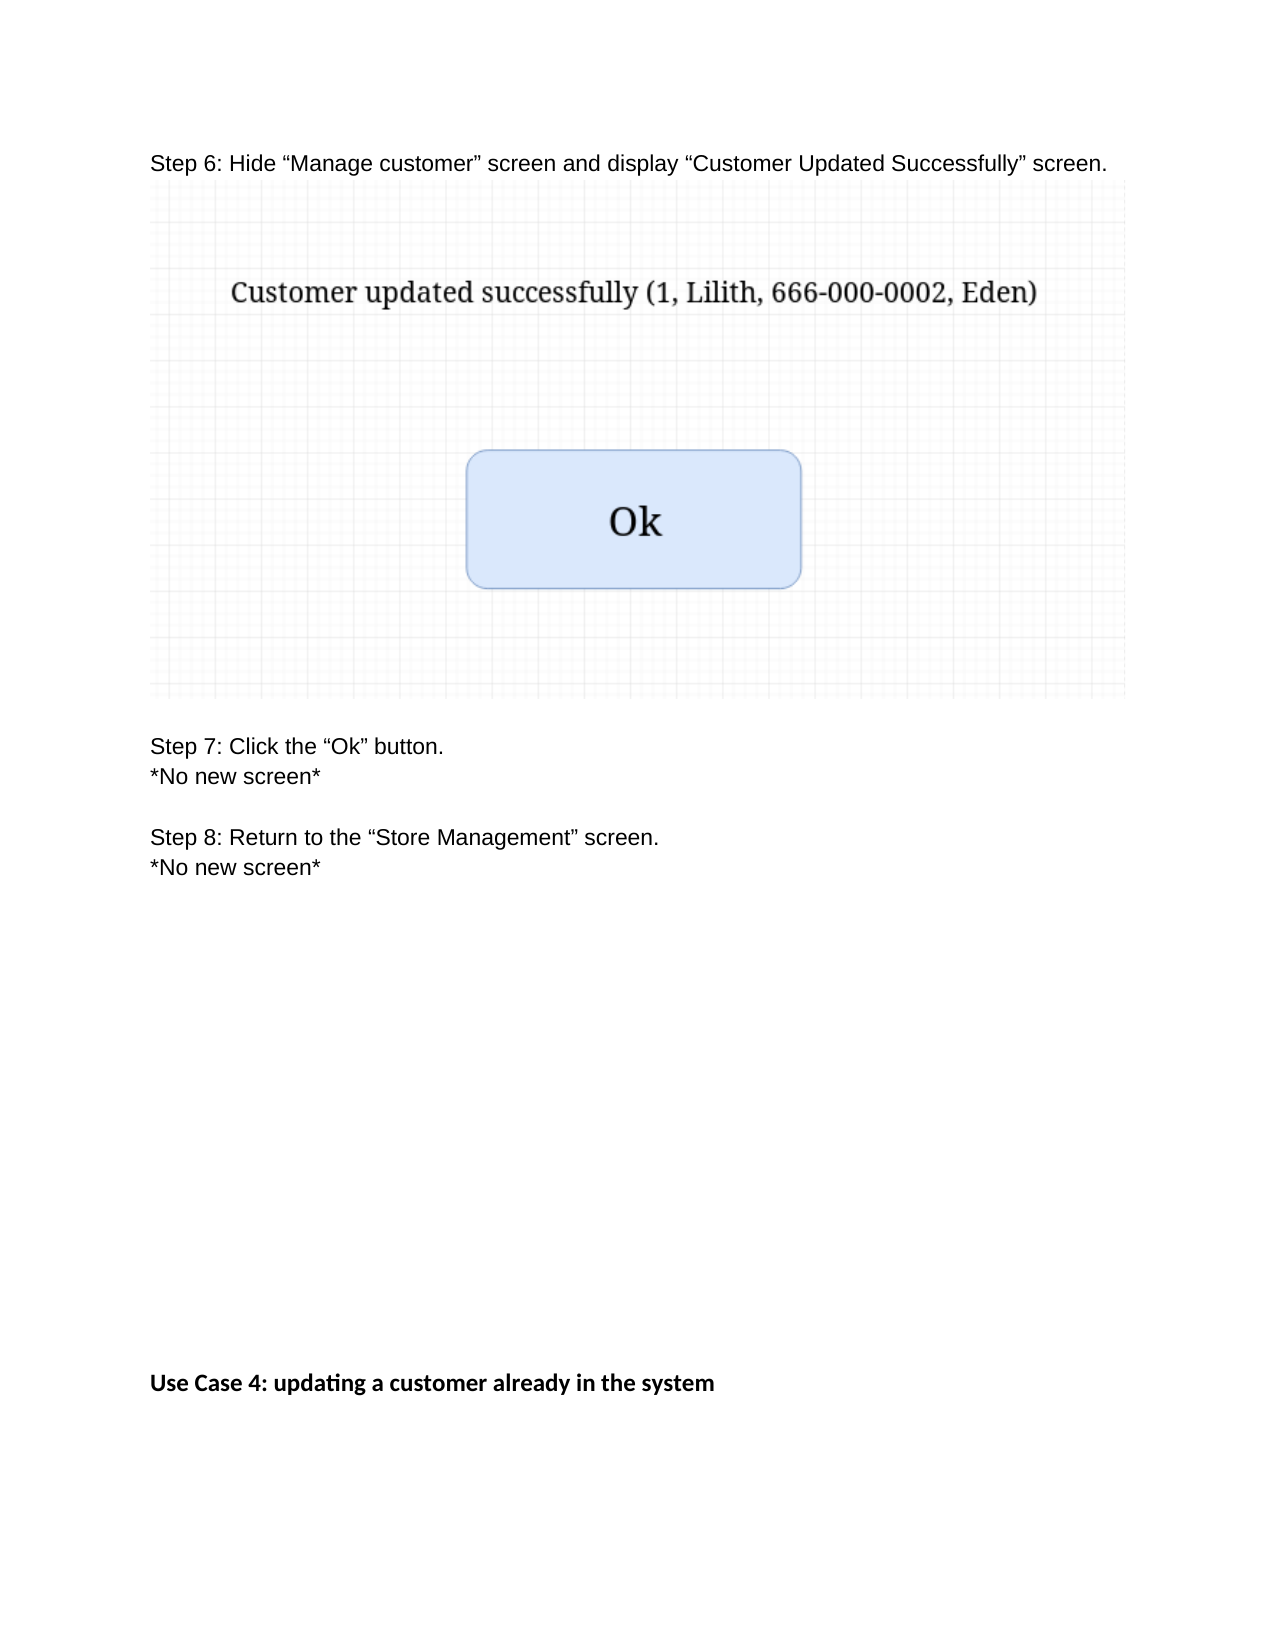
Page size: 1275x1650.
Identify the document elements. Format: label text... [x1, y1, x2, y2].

text Step 8: Return to the “Store Management” screen. [150, 824, 1125, 850]
text *No new screen* [150, 763, 1125, 789]
text Step 7: Click the “Ok” button. [150, 733, 1125, 759]
text Step 6: Hide “Manage customer” screen and display “Customer Updated Successfully” screen. [150, 150, 1125, 180]
text Use Case 4: updating a customer already in the system [150, 1367, 1125, 1398]
picture [150, 180, 1125, 699]
text *No new screen* [150, 854, 1125, 880]
